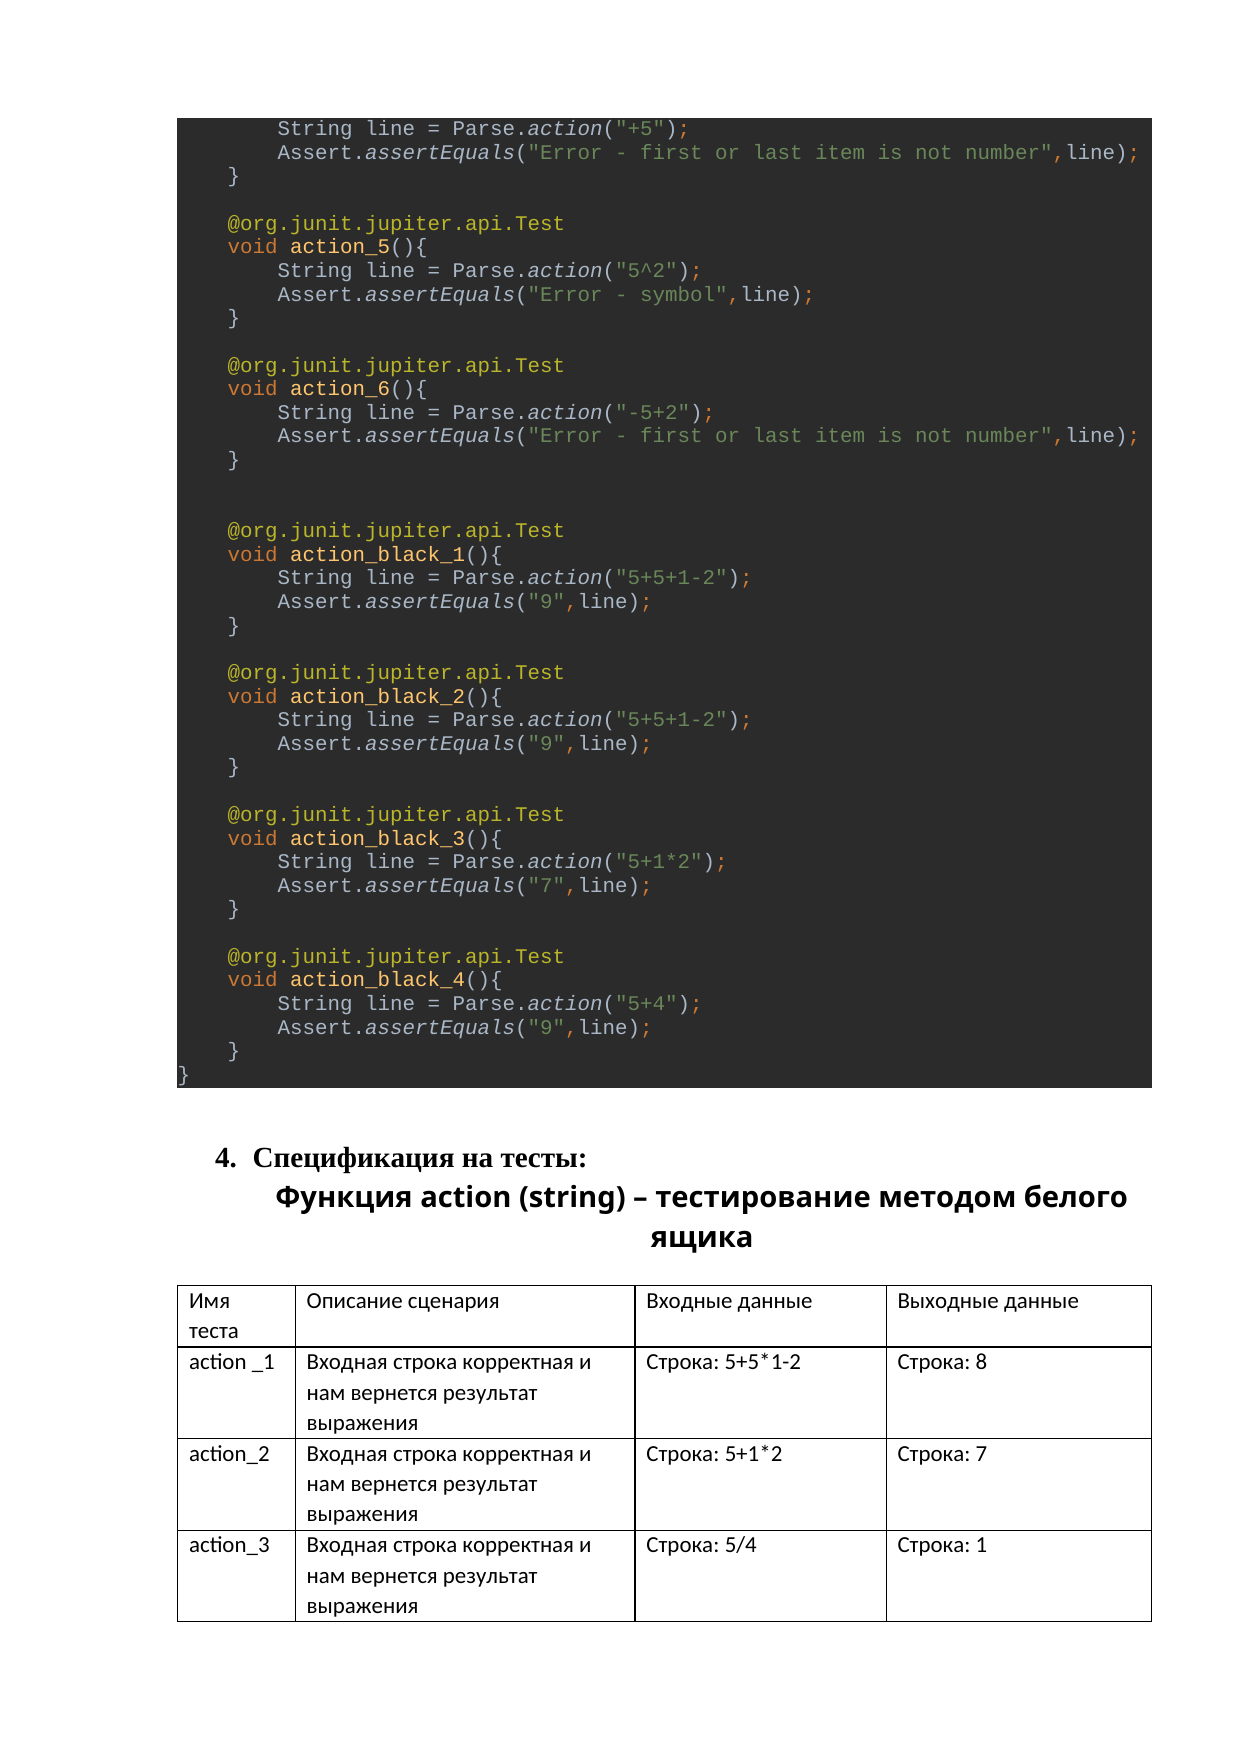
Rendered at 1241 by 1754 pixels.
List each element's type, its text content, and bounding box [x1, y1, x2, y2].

table_header Выходные данные [887, 1286, 1151, 1346]
table_cell Строка: 5+5*1-2 [636, 1348, 886, 1438]
table_cell Входная строка корректная и нам вернется результат выражения [296, 1531, 634, 1621]
table_cell Входная строка корректная и нам вернется результат выражения [296, 1439, 634, 1529]
table_header Имя теста [178, 1286, 295, 1346]
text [177, 118, 1152, 1088]
table_cell action _1 [178, 1348, 295, 1438]
table_cell Строка: 8 [887, 1348, 1151, 1438]
table_cell Строка: 7 [887, 1439, 1151, 1529]
table_cell Строка: 1 [887, 1531, 1151, 1621]
list Спецификация на тесты: [215, 1140, 1152, 1174]
table_header Входные данные [636, 1286, 886, 1346]
table_cell Входная строка корректная и нам вернется результат выражения [296, 1348, 634, 1438]
table_cell Строка: 5+1*2 [636, 1439, 886, 1529]
table_cell Строка: 5/4 [636, 1531, 886, 1621]
list Функция action (string) – тестирование методом белого ящика [252, 1177, 1152, 1256]
table_cell action_2 [178, 1439, 295, 1529]
table_cell action_3 [178, 1531, 295, 1621]
table_header Описание сценария [296, 1286, 634, 1346]
